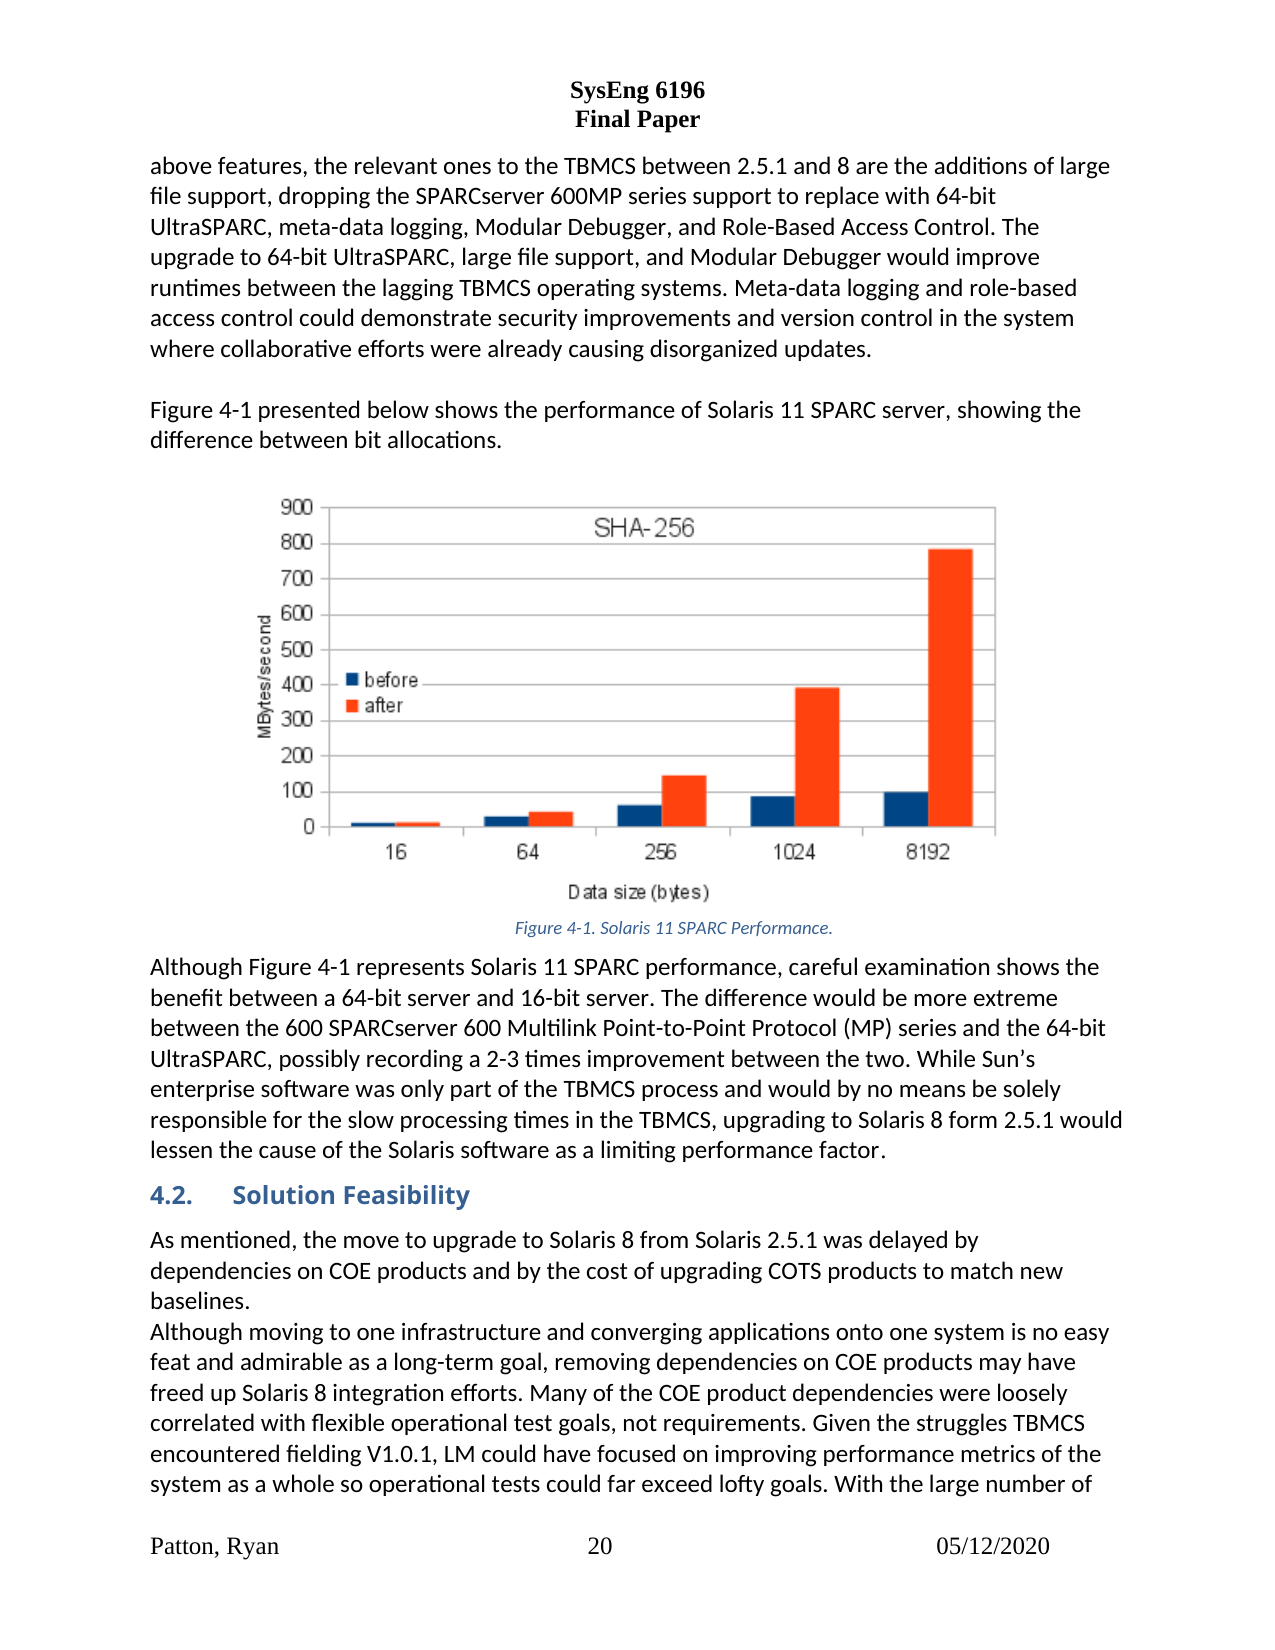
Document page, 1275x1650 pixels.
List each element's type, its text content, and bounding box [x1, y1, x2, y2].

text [150, 1316, 1125, 1499]
text Figure 4-1. Solaris 11 SPARC Performance. [150, 916, 1125, 939]
subtitle Solution Feasibility [150, 1178, 1125, 1212]
picture [248, 485, 1027, 915]
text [150, 150, 1125, 364]
text Although Figure 4-1 represents Solaris 11 SPARC performance, careful examination shows the benefit between a 64-bit server and 16-bit server. The difference would be more extreme between the 600 SPARCserver 600 Multilink Point-to-Point Protocol (MP) series and the 64-bit UltraSPARC, possibly recording a 2-3 times improvement between the two. While Sun’s enterprise software was only part of the TBMCS process and would by no means be solely responsible for the slow processing times in the TBMCS, upgrading to Solaris 8 form 2.5.1 would lessen the cause of the Solaris software as a limiting performance factor. [150, 952, 1125, 1165]
text Figure 4-1 presented below shows the performance of Solaris 11 SPARC server, showing the difference between bit allocations. [150, 394, 1125, 455]
text As mentioned, the move to upgrade to Solaris 8 from Solaris 2.5.1 was delayed by dependencies on COE products and by the cost of upgrading COTS products to match new baselines. [150, 1224, 1125, 1316]
